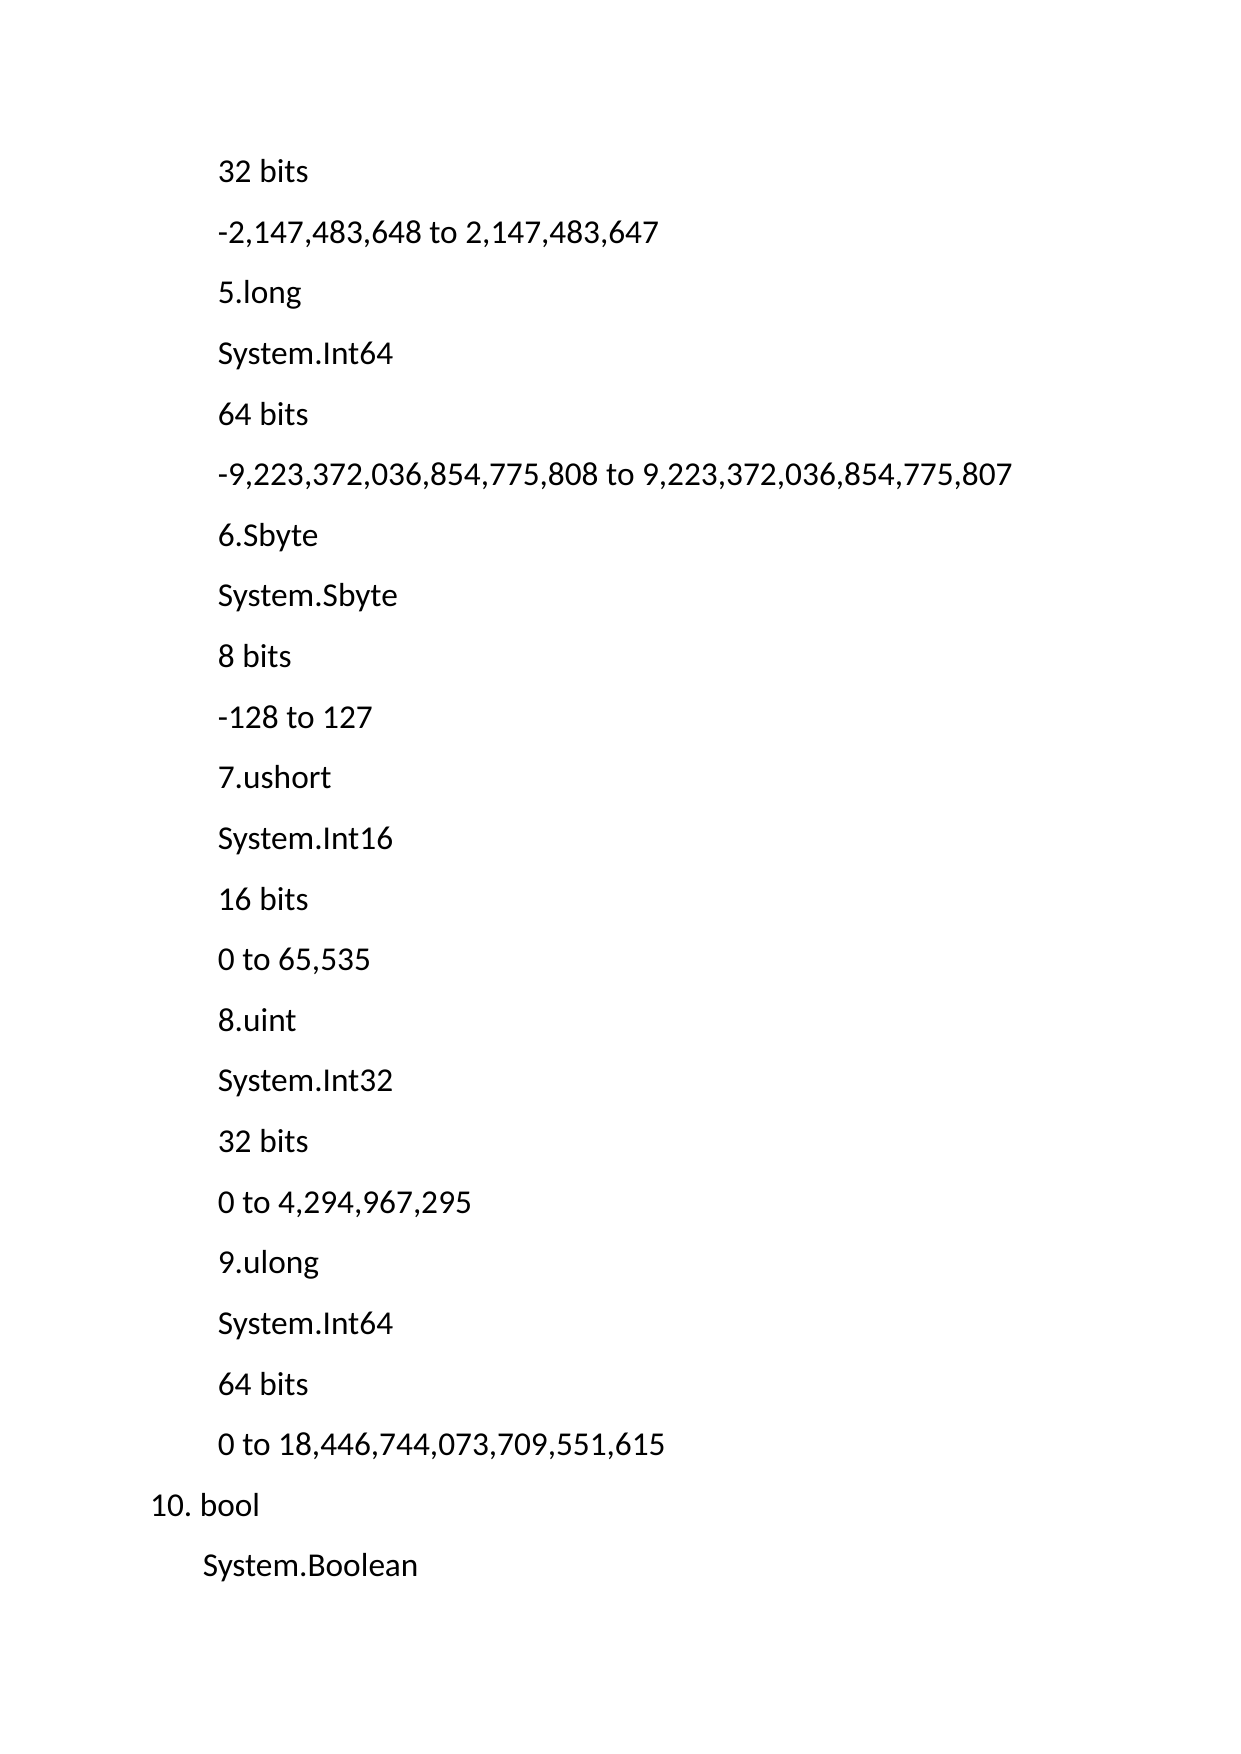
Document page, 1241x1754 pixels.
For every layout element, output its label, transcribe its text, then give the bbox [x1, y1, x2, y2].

text System.Int64 [150, 1302, 1090, 1343]
text System.Boolean [150, 1544, 1090, 1585]
text 0 to 18,446,744,073,709,551,615 [150, 1423, 1090, 1464]
text 9.ulong [150, 1241, 1090, 1282]
text -128 to 127 [150, 696, 1090, 736]
text System.Int64 [150, 332, 1090, 373]
text 6.Sbyte [150, 514, 1090, 554]
text System.Sbyte [150, 574, 1090, 615]
text 64 bits [150, 1362, 1090, 1403]
text 7.ushort [150, 756, 1090, 797]
text -9,223,372,036,854,775,808 to 9,223,372,036,854,775,807 [150, 453, 1090, 494]
text 8 bits [150, 635, 1090, 676]
text 10. bool [150, 1484, 1090, 1524]
text System.Int32 [150, 1059, 1090, 1100]
text -2,147,483,648 to 2,147,483,647 [150, 211, 1090, 251]
text 32 bits [150, 150, 1090, 191]
text 5.long [150, 271, 1090, 312]
text 0 to 65,535 [150, 938, 1090, 979]
text 16 bits [150, 877, 1090, 918]
text 0 to 4,294,967,295 [150, 1181, 1090, 1221]
text 32 bits [150, 1120, 1090, 1161]
text System.Int16 [150, 817, 1090, 858]
text 8.uint [150, 999, 1090, 1039]
text 64 bits [150, 392, 1090, 433]
